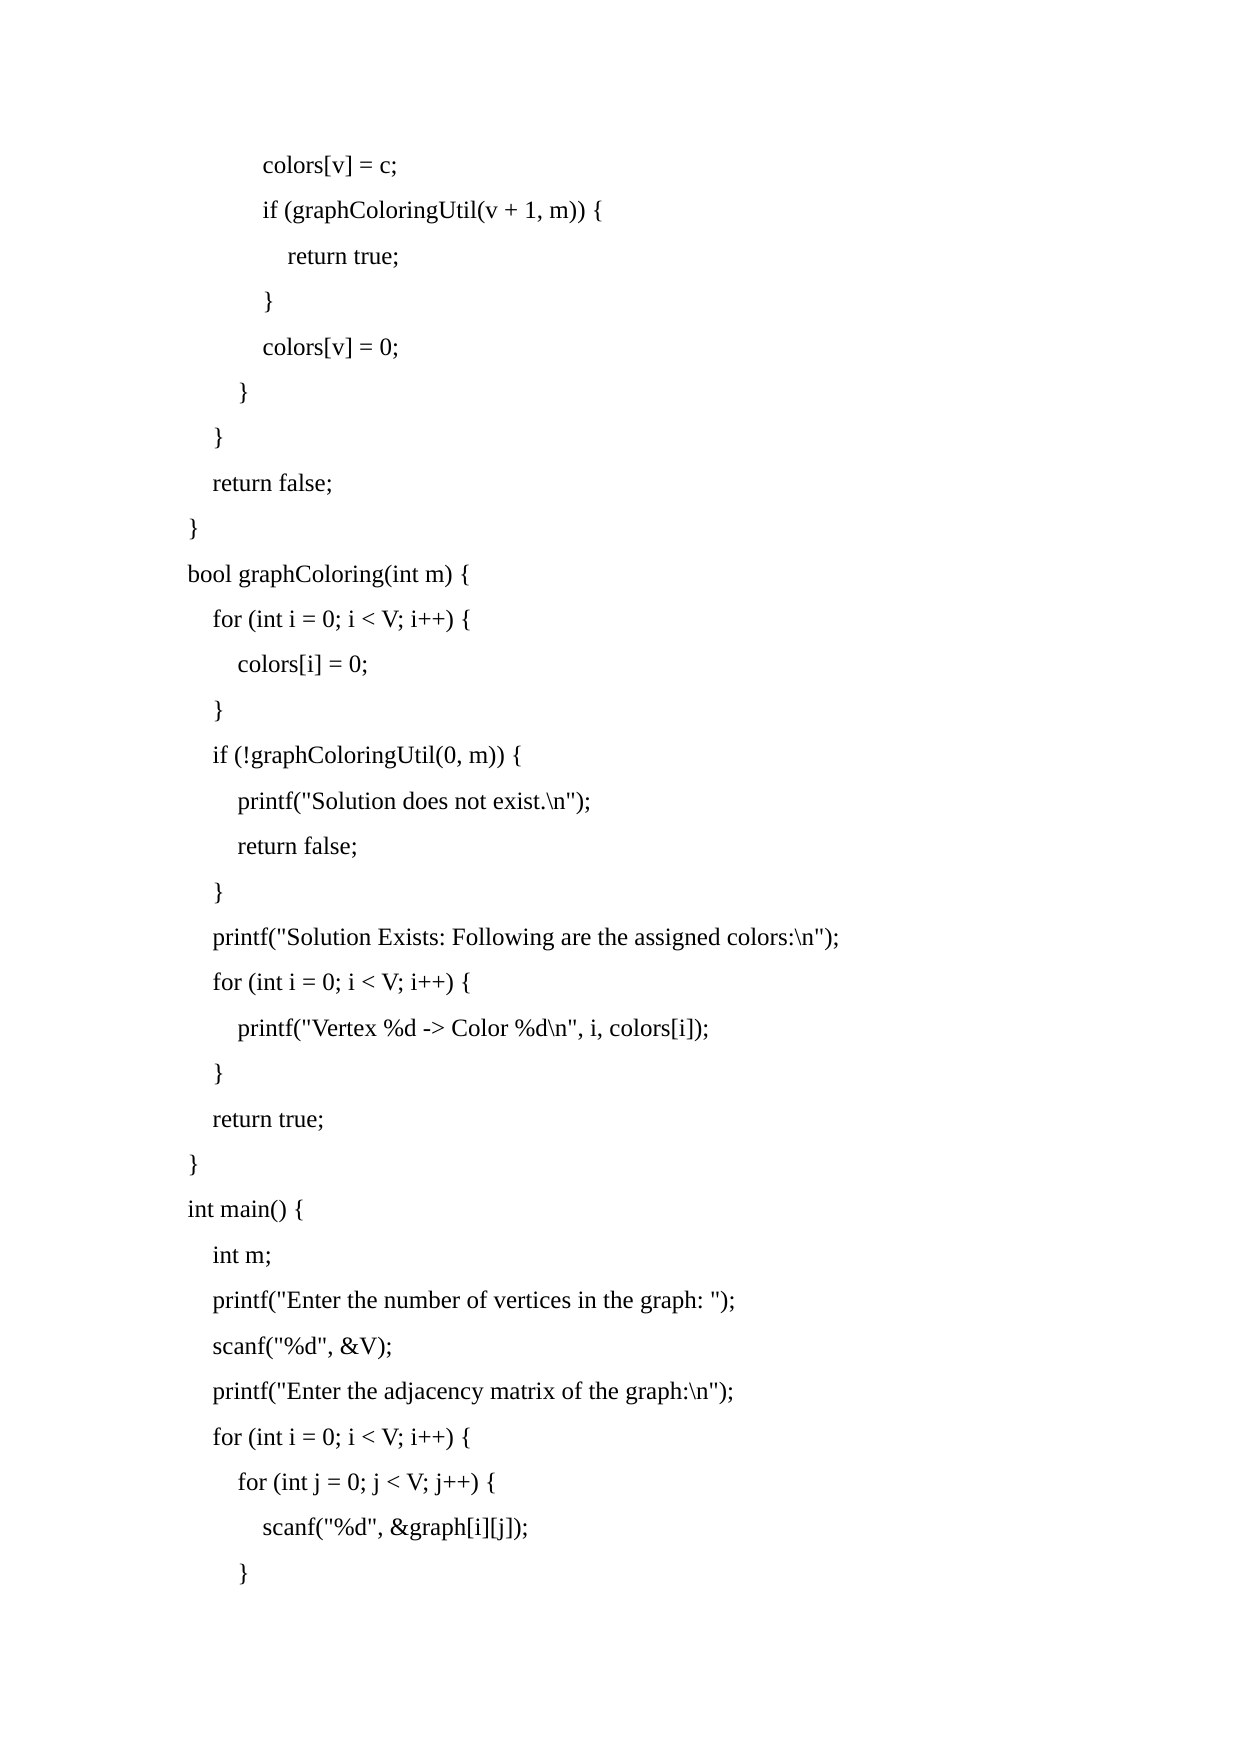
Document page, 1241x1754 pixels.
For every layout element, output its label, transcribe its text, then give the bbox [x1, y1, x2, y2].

text printf("Enter the adjacency matrix of the graph:\n"); [187, 1376, 1090, 1405]
text return true; [187, 1104, 1090, 1132]
text } [187, 1149, 1090, 1178]
text return true; [187, 241, 1090, 269]
text int m; [187, 1240, 1090, 1269]
text printf("Solution Exists: Following are the assigned colors:\n"); [187, 922, 1090, 951]
text bool graphColoring(int m) { [187, 559, 1090, 587]
text return false; [187, 468, 1090, 497]
text scanf("%d", &V); [187, 1331, 1090, 1359]
text colors[i] = 0; [187, 649, 1090, 678]
text scanf("%d", &graph[i][j]); [187, 1512, 1090, 1541]
text } [187, 1058, 1090, 1087]
text printf("Solution does not exist.\n"); [187, 786, 1090, 814]
text return false; [187, 831, 1090, 860]
text } [187, 695, 1090, 724]
text if (!graphColoringUtil(0, m)) { [187, 740, 1090, 769]
text if (graphColoringUtil(v + 1, m)) { [187, 195, 1090, 224]
text int main() { [187, 1194, 1090, 1223]
text printf("Enter the number of vertices in the graph: "); [187, 1285, 1090, 1314]
text colors[v] = 0; [187, 332, 1090, 360]
text for (int i = 0; i < V; i++) { [187, 604, 1090, 633]
text for (int i = 0; i < V; i++) { [187, 1422, 1090, 1450]
text } [187, 422, 1090, 451]
text for (int i = 0; i < V; i++) { [187, 967, 1090, 996]
text colors[v] = c; [187, 150, 1090, 179]
text } [187, 377, 1090, 406]
text } [187, 286, 1090, 315]
text for (int j = 0; j < V; j++) { [187, 1467, 1090, 1496]
text } [187, 513, 1090, 542]
text } [187, 877, 1090, 905]
text } [187, 1558, 1090, 1587]
text printf("Vertex %d -> Color %d\n", i, colors[i]); [187, 1013, 1090, 1042]
